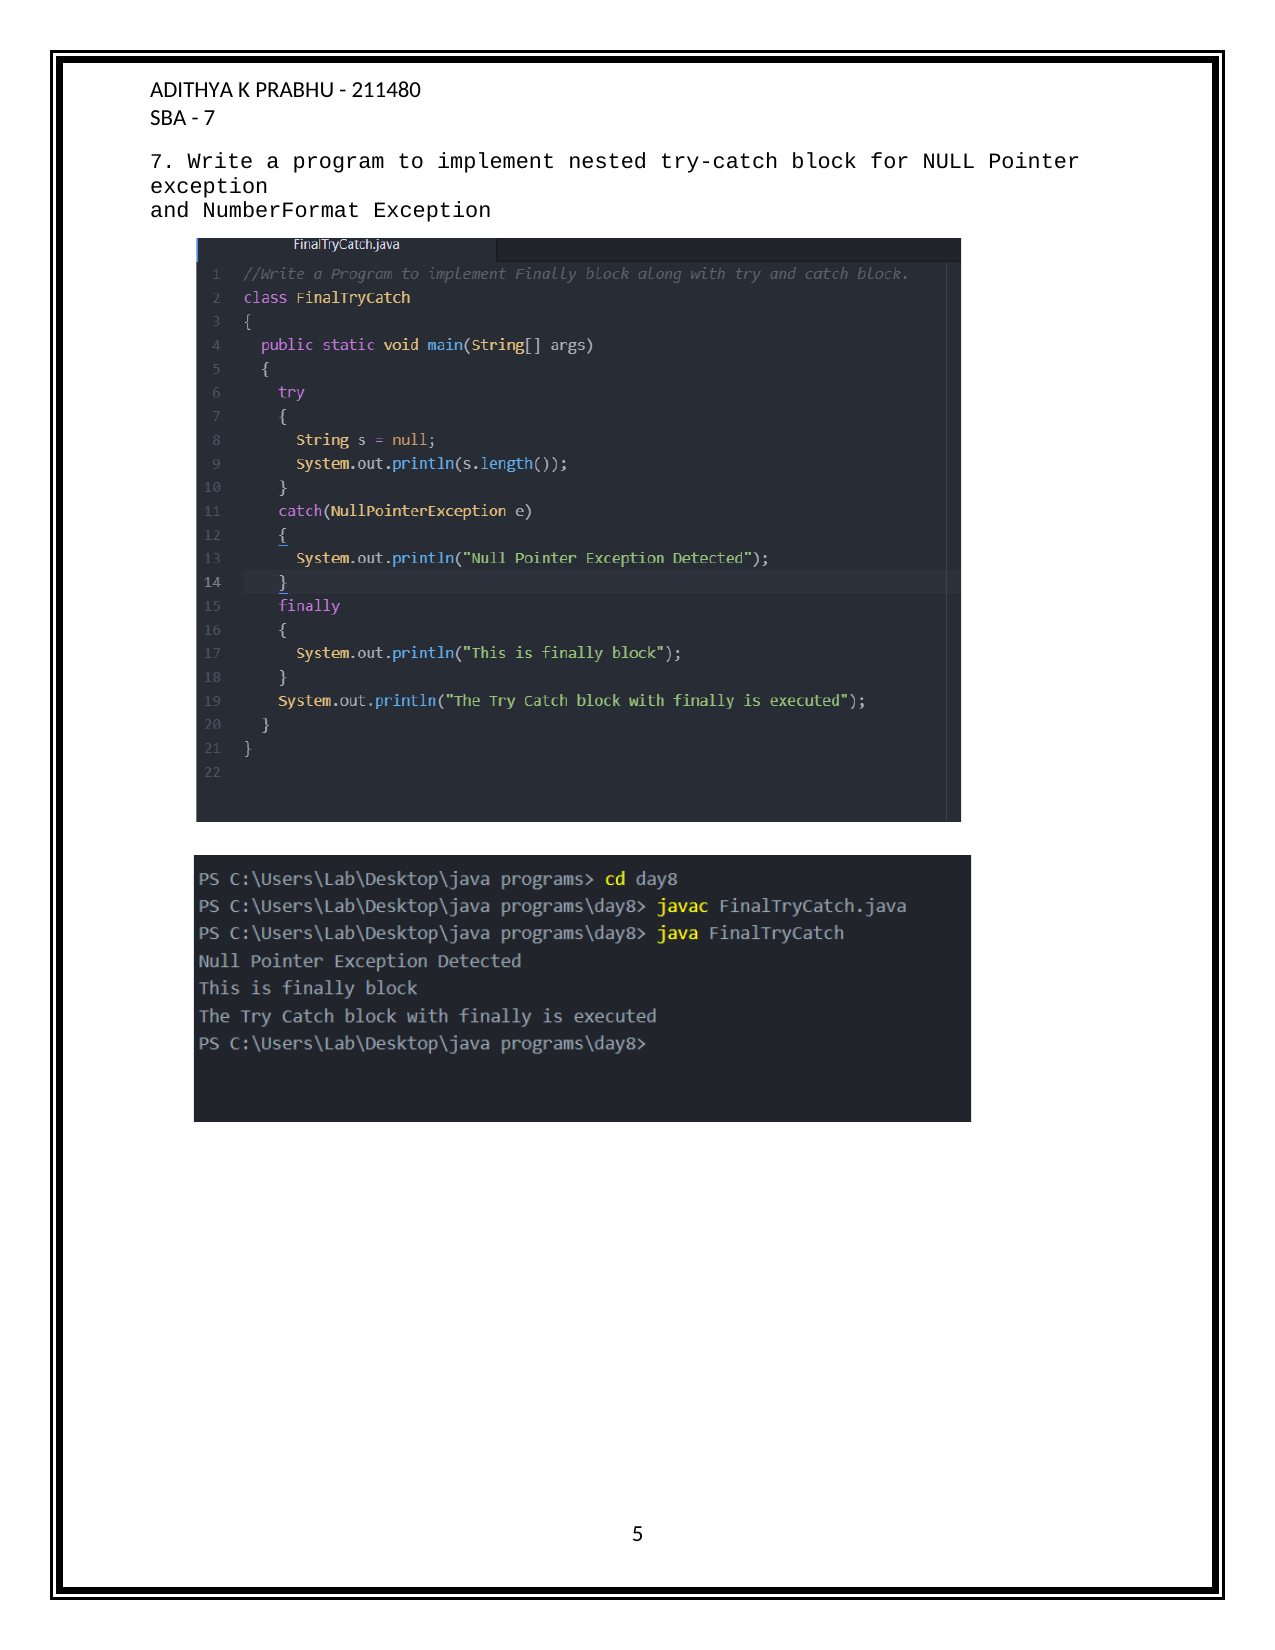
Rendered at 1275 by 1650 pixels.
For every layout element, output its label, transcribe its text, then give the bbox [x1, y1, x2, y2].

picture [196, 238, 962, 822]
text and NumberFormat Exception [150, 199, 1125, 224]
text 7. Write a program to implement nested try-catch block for NULL Pointer exception [150, 150, 1125, 199]
picture [193, 855, 972, 1122]
